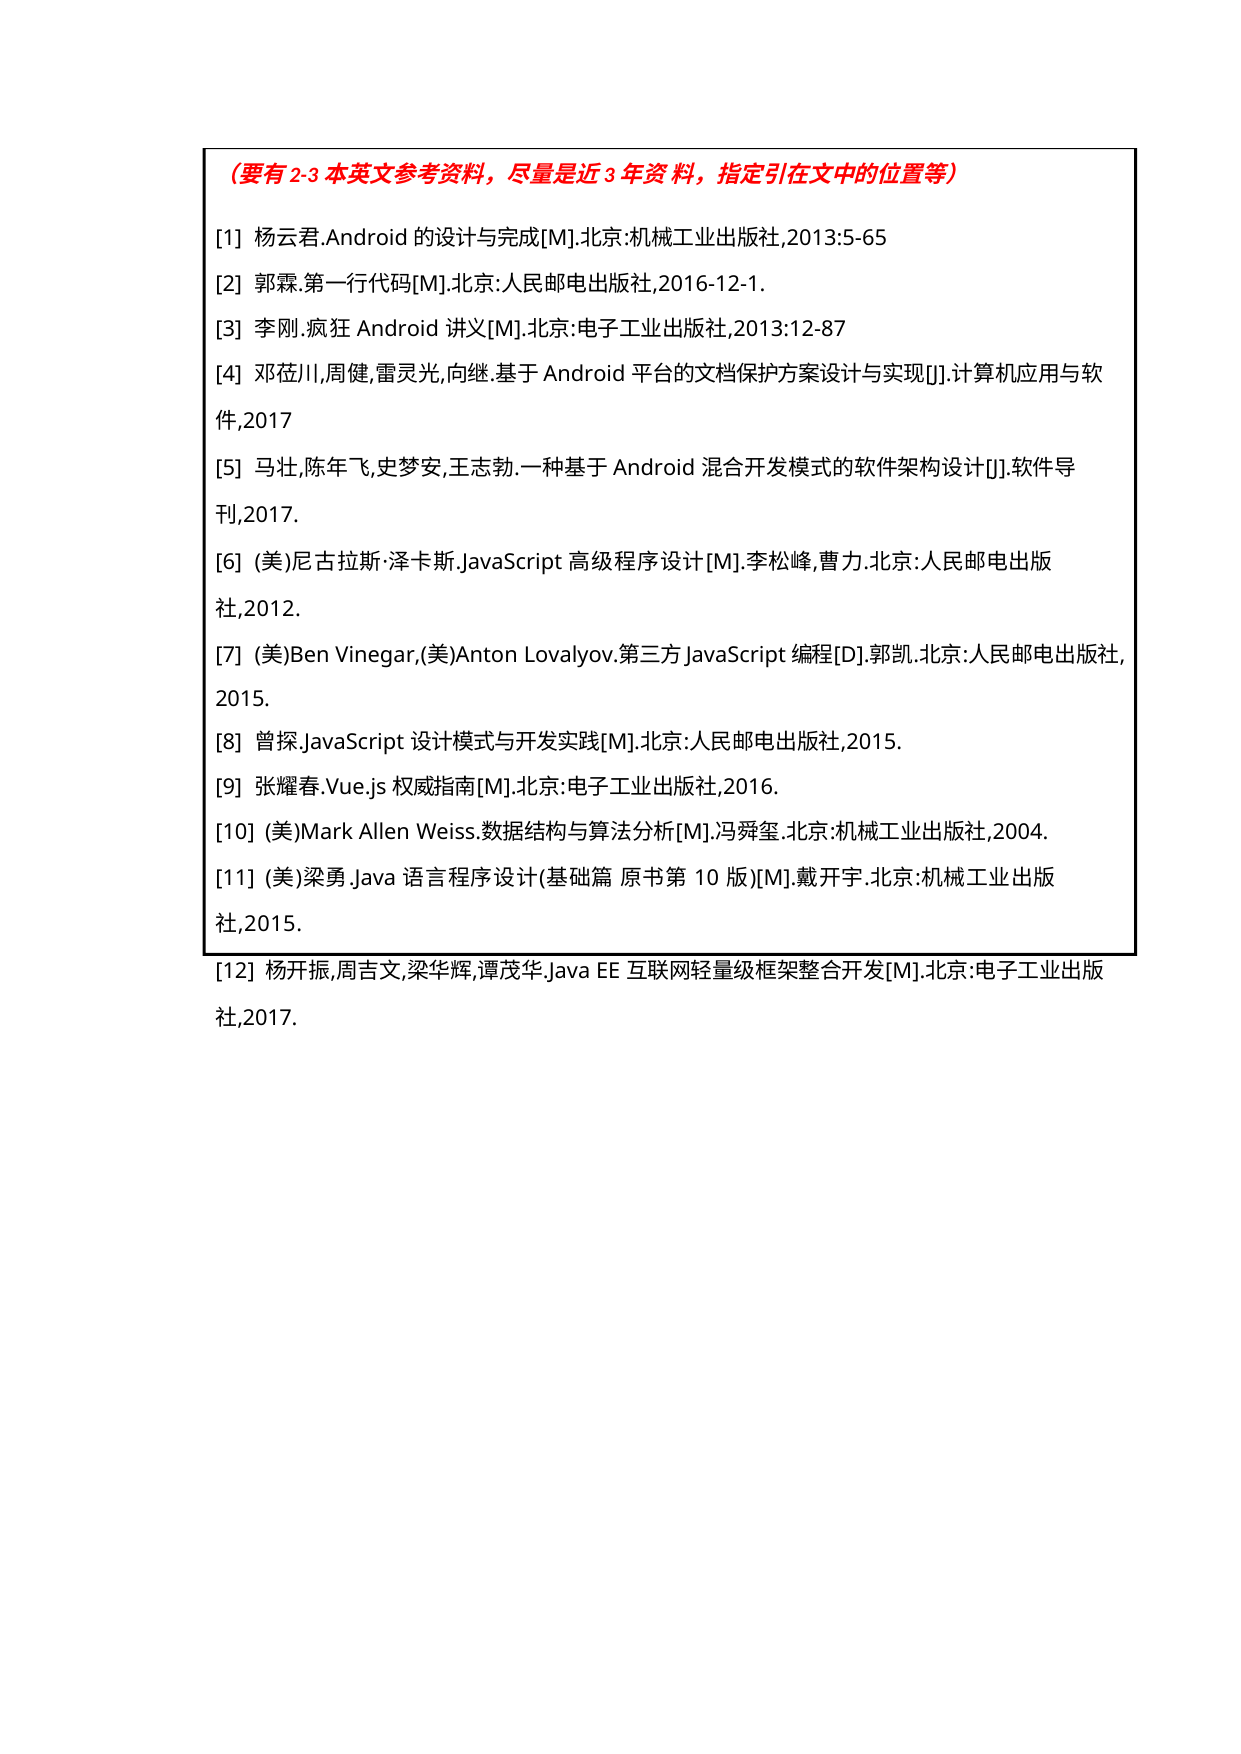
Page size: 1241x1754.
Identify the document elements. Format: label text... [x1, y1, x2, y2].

list 郭霖.第一行代码[M].北京:人民邮电出版社,2016-12-1. [215, 266, 1161, 297]
list 马壮,陈年飞,史梦安,王志勃.一种基于 Android 混合开发模式的软件架构设计[J].软件导刊,2017. [215, 450, 1125, 529]
list (美)梁勇.Java 语言程序设计(基础篇 原书第 10 版)[M].戴开宇.北京:机械工业出版社,2015. [215, 859, 1124, 938]
list 杨开振,周吉文,梁华辉,谭茂华.Java EE 互联网轻量级框架整合开发[M].北京:电子工业出版社,2017. [215, 953, 1125, 1032]
text （要有 2-3 本英文参考资料，尽量是近 3 年资 料，指定引在文中的位置等） [215, 156, 1161, 189]
list 李刚.疯狂Android 讲义[M].北京:电子工业出版社,2013:12-87 [215, 311, 1161, 343]
list (美)尼古拉斯·泽卡斯.JavaScript 高级程序设计[M].李松峰,曹力.北京:人民邮电出版社,2012. [215, 544, 1124, 622]
list 杨云君.Android 的设计与完成[M].北京:机械工业出版社,2013:5-65 [215, 220, 1161, 252]
list 邓莅川,周健,雷灵光,向继.基于Android 平台的文档保护方案设计与实现[J].计算机应用与软件,2017 [215, 356, 1125, 435]
list (美)Mark Allen Weiss.数据结构与算法分析[M].冯舜玺.北京:机械工业出版社,2004. [215, 814, 1161, 846]
list 张耀春.Vue.js 权威指南[M].北京:电子工业出版社,2016. [215, 769, 1161, 801]
list 曾探.JavaScript 设计模式与开发实践[M].北京:人民邮电出版社,2015. [215, 727, 1161, 755]
list (美)Ben Vinegar,(美)Anton Lovalyov.第三方 JavaScript 编程[D].郭凯.北京:人民邮电出版社,2015. [215, 637, 1125, 713]
